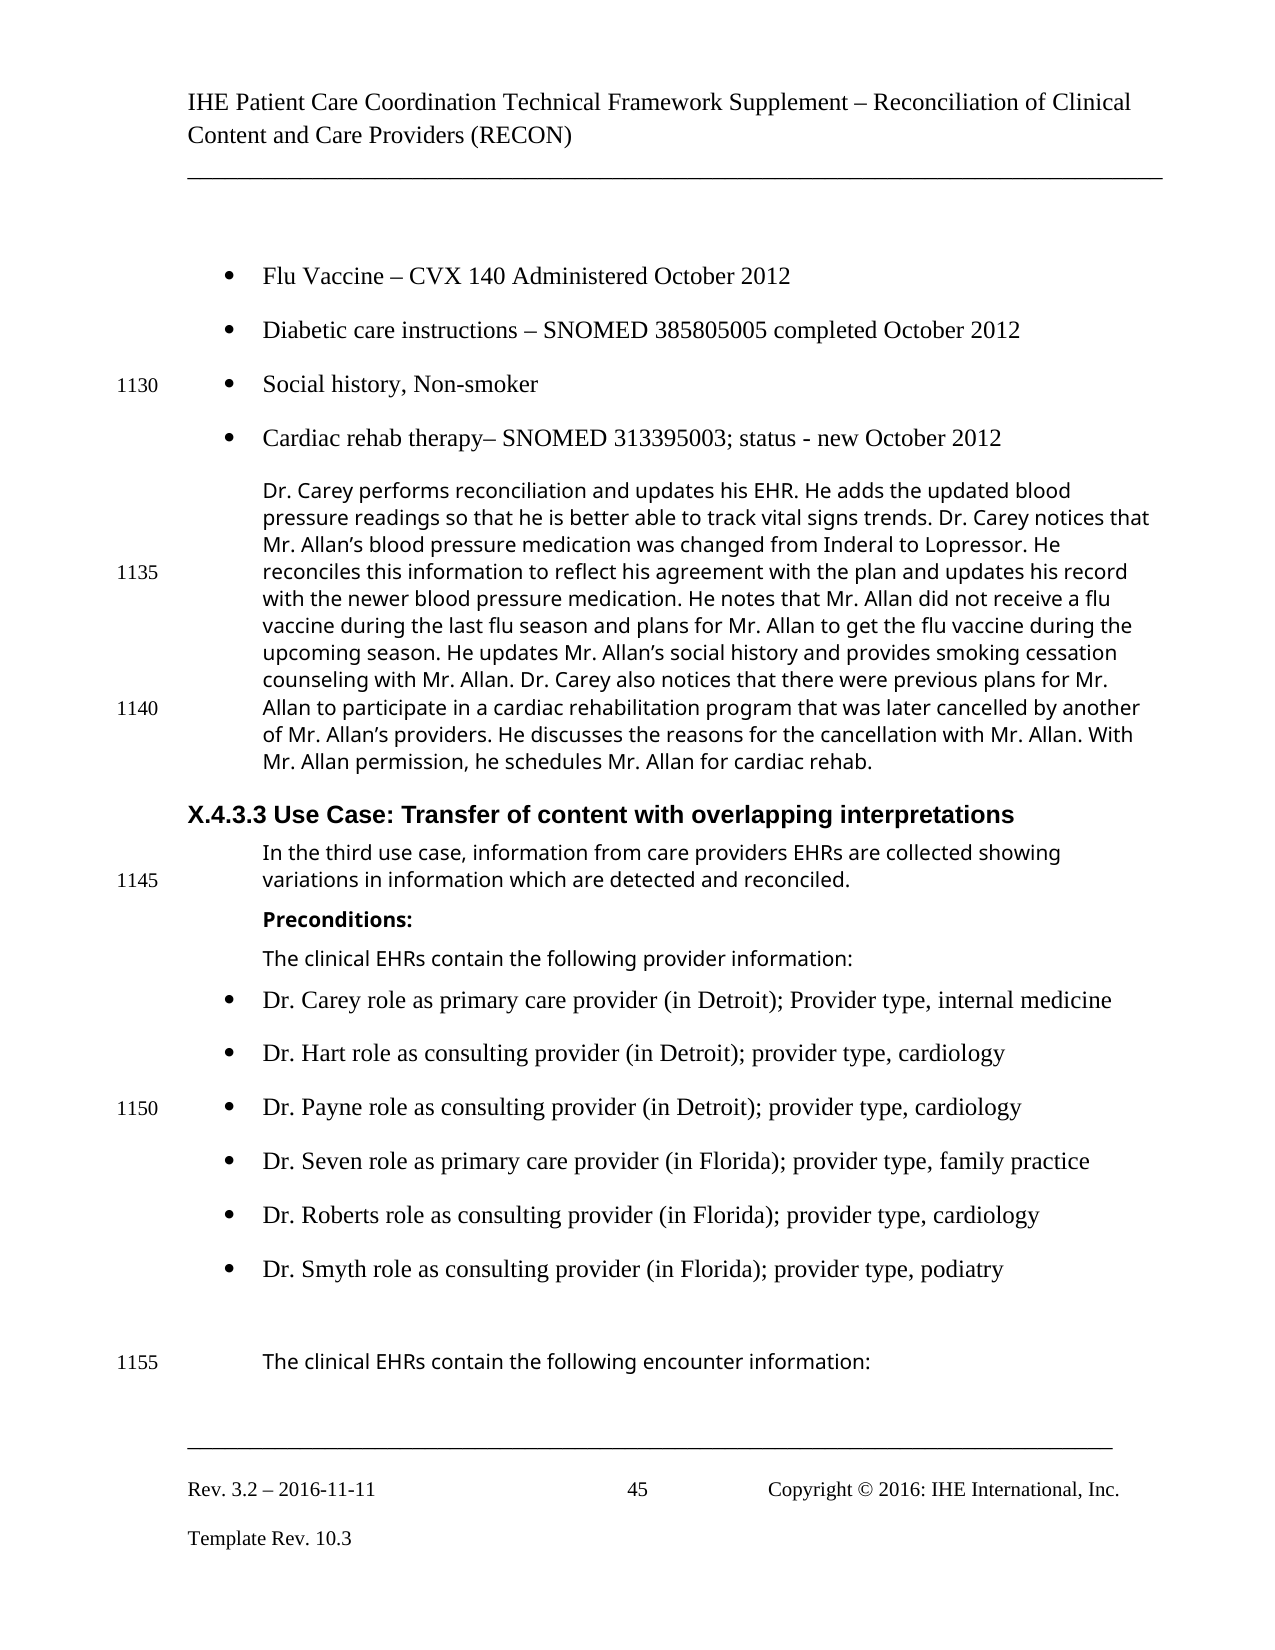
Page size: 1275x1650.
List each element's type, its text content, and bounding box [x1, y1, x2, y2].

list Dr. Seven role as primary care provider (in Florida); provider type, family practice [225, 1146, 1162, 1175]
list Diabetic care instructions – SNOMED 385805005 completed October 2012 [225, 315, 1162, 344]
text Dr. Carey performs reconciliation and updates his EHR. He adds the updated blood pressure readings so that he is better able to track vital signs trends. Dr. Carey notices that Mr. Allan’s blood pressure medication was changed from Inderal to Lopressor. He reconciles this information to reflect his agreement with the plan and updates his record with the newer blood pressure medication. He notes that Mr. Allan did not receive a flu vaccine during the last flu season and plans for Mr. Allan to get the flu vaccine during the upcoming season. He updates Mr. Allan’s social history and provides smoking cessation counseling with Mr. Allan. Dr. Carey also notices that there were previous plans for Mr. Allan to participate in a cardiac rehabilitation program that was later cancelled by another of Mr. Allan’s providers. He discusses the reasons for the cancellation with Mr. Allan. With Mr. Allan permission, he schedules Mr. Allan for cardiac rehab. [262, 477, 1162, 774]
list Cardiac rehab therapy– SNOMED 313395003; status - new October 2012 [225, 423, 1162, 452]
text The clinical EHRs contain the following provider information: [262, 945, 1162, 972]
list Dr. Payne role as consulting provider (in Detroit); provider type, cardiology [225, 1092, 1162, 1121]
list Social history, Non-smoker [225, 369, 1162, 398]
list Dr. Carey role as primary care provider (in Detroit); Provider type, internal medicine [225, 985, 1162, 1013]
list Flu Vaccine – CVX 140 Administered October 2012 [225, 261, 1162, 290]
list Dr. Smyth role as consulting provider (in Florida); provider type, podiatry [225, 1254, 1162, 1283]
text Preconditions: [262, 906, 1162, 933]
text The clinical EHRs contain the following encounter information: [262, 1347, 1162, 1374]
list Dr. Roberts role as consulting provider (in Florida); provider type, cardiology [225, 1200, 1162, 1229]
text In the third use case, information from care providers EHRs are collected showing variations in information which are detected and reconciled. [262, 839, 1162, 893]
subtitle X.4.3.3 Use Case: Transfer of content with overlapping interpretations [187, 799, 1162, 828]
list Dr. Hart role as consulting provider (in Detroit); provider type, cardiology [225, 1038, 1162, 1067]
